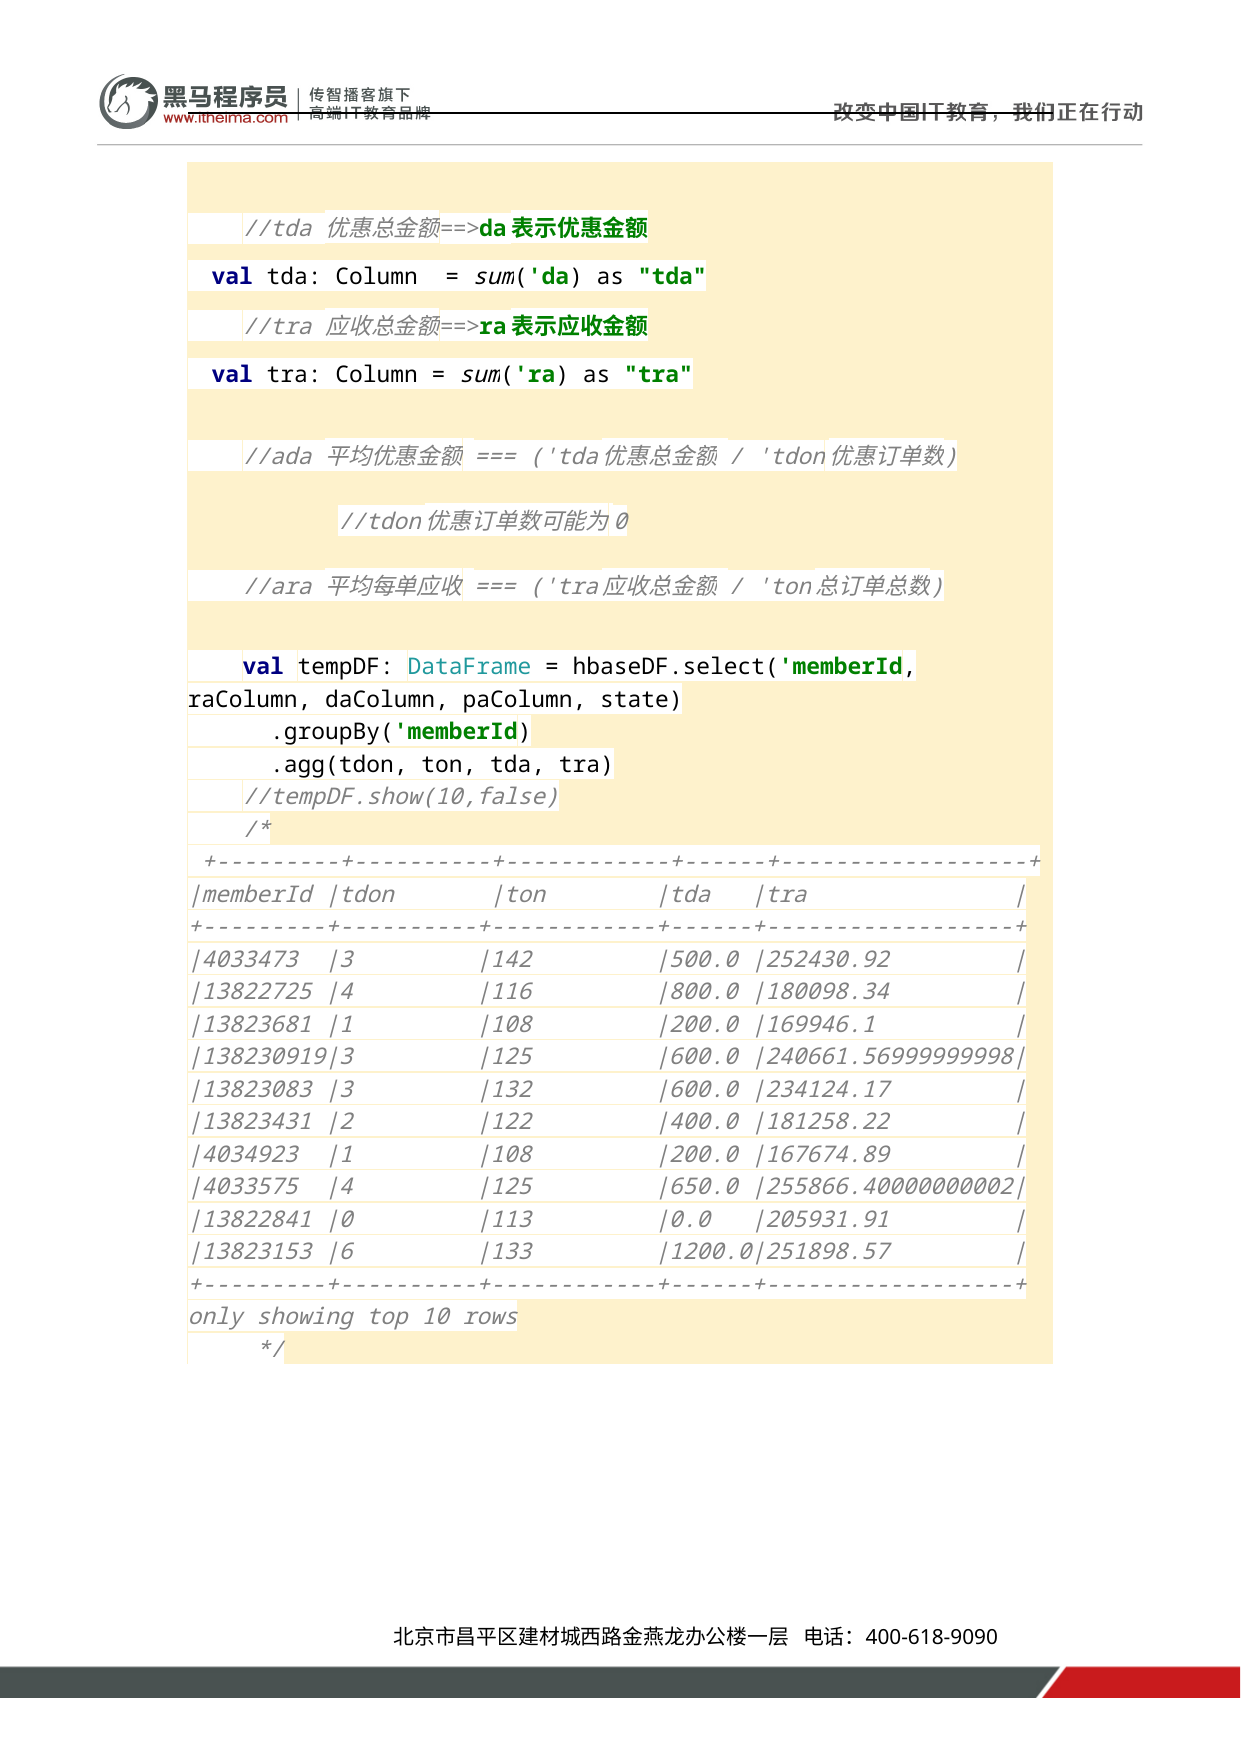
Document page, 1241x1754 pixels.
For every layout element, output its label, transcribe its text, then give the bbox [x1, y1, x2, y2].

text //tdon优惠订单数可能为0 //ara 平均每单应收 === ('tra应收总金额 / 'ton总订单总数) val tempDF: DataFrame = hbaseDF.select('memberId, raColumn, daColumn, paColumn, state) .groupBy('memberId) .agg(tdon, ton, tda, tra) //tempDF.show(10,false) /* +---------+----------+------------+------+------------------+ |memberId |tdon |ton |tda |tra | +---------+----------+------------+------+------------------+ |4033473 |3 |142 |500.0 |252430.92 | |13822725 |4 |116 |800.0 |180098.34 | |13823681 |1 |108 |200.0 |169946.1 | |138230919|3 |125 |600.0 |240661.56999999998| |13823083 |3 |132 |600.0 |234124.17 | |13823431 |2 |122 |400.0 |181258.22 | |4034923 |1 |108 |200.0 |167674.89 | |4033575 |4 |125 |650.0 |255866.40000000002| |13822841 |0 |113 |0.0 |205931.91 | |13823153 |6 |133 |1200.0|251898.57 | +---------+----------+------------+------+------------------+ only showing top 10 rows */ [187, 487, 1053, 1364]
picture [0, 3, 1241, 153]
picture [0, 1607, 1241, 1698]
